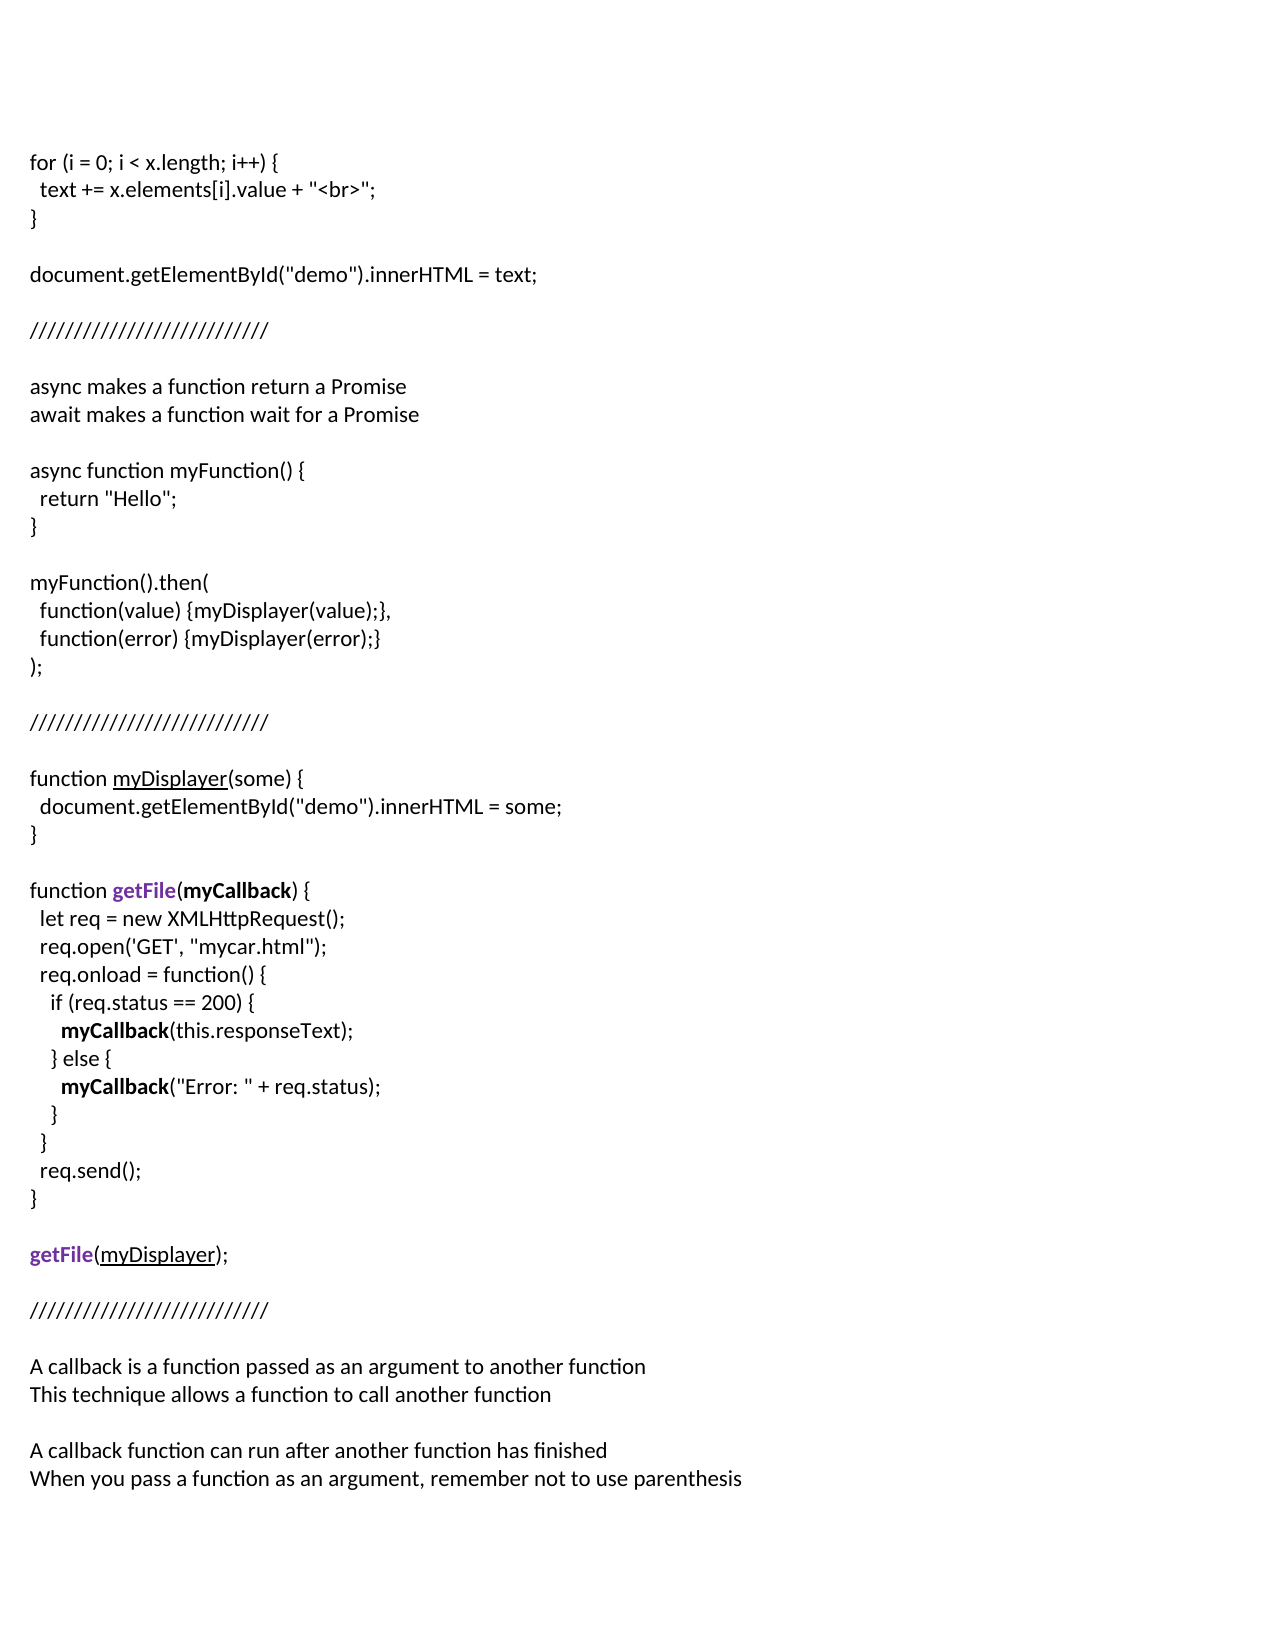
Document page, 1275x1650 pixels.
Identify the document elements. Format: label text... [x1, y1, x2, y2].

text async makes a function return a Promise [29, 372, 1255, 400]
text if (req.status == 200) { [29, 988, 1255, 1016]
text let req = new XMLHttpRequest(); [29, 904, 1255, 932]
text req.open('GET', "mycar.html"); [29, 932, 1255, 960]
text myCallback("Error: " + req.status); [29, 1072, 1255, 1100]
text } else { [29, 1044, 1255, 1072]
text function(value) {myDisplayer(value);}, [29, 596, 1255, 624]
text function(error) {myDisplayer(error);} [29, 624, 1255, 652]
text req.onload = function() { [29, 960, 1255, 988]
text myCallback(this.responseText); [29, 1016, 1255, 1044]
text for (i = 0; i < x.length; i++) { [29, 148, 1255, 176]
text /////////////////////////// [29, 708, 1255, 736]
text } [29, 1100, 1255, 1128]
text async function myFunction() { [29, 456, 1255, 484]
text } [29, 204, 1255, 232]
text This technique allows a function to call another function [29, 1381, 1255, 1408]
text A callback is a function passed as an argument to another function [29, 1352, 1255, 1381]
text return "Hello"; [29, 484, 1255, 512]
text /////////////////////////// [29, 1296, 1255, 1324]
text getFile(myDisplayer); [29, 1240, 1255, 1268]
text } [29, 1128, 1255, 1156]
text myFunction().then( [29, 568, 1255, 596]
text A callback function can run after another function has finished [29, 1437, 1255, 1464]
text function myDisplayer(some) { [29, 764, 1255, 792]
text req.send(); [29, 1156, 1255, 1184]
text document.getElementById("demo").innerHTML = some; [29, 792, 1255, 820]
text await makes a function wait for a Promise [29, 400, 1255, 428]
text /////////////////////////// [29, 316, 1255, 344]
text } [29, 1184, 1255, 1212]
text document.getElementById("demo").innerHTML = text; [29, 260, 1255, 288]
text function getFile(myCallback) { [29, 876, 1255, 904]
text When you pass a function as an argument, remember not to use parenthesis [29, 1464, 1255, 1493]
text text += x.elements[i].value + "<br>"; [29, 176, 1255, 204]
text } [29, 512, 1255, 540]
text } [29, 820, 1255, 848]
text ); [29, 652, 1255, 680]
